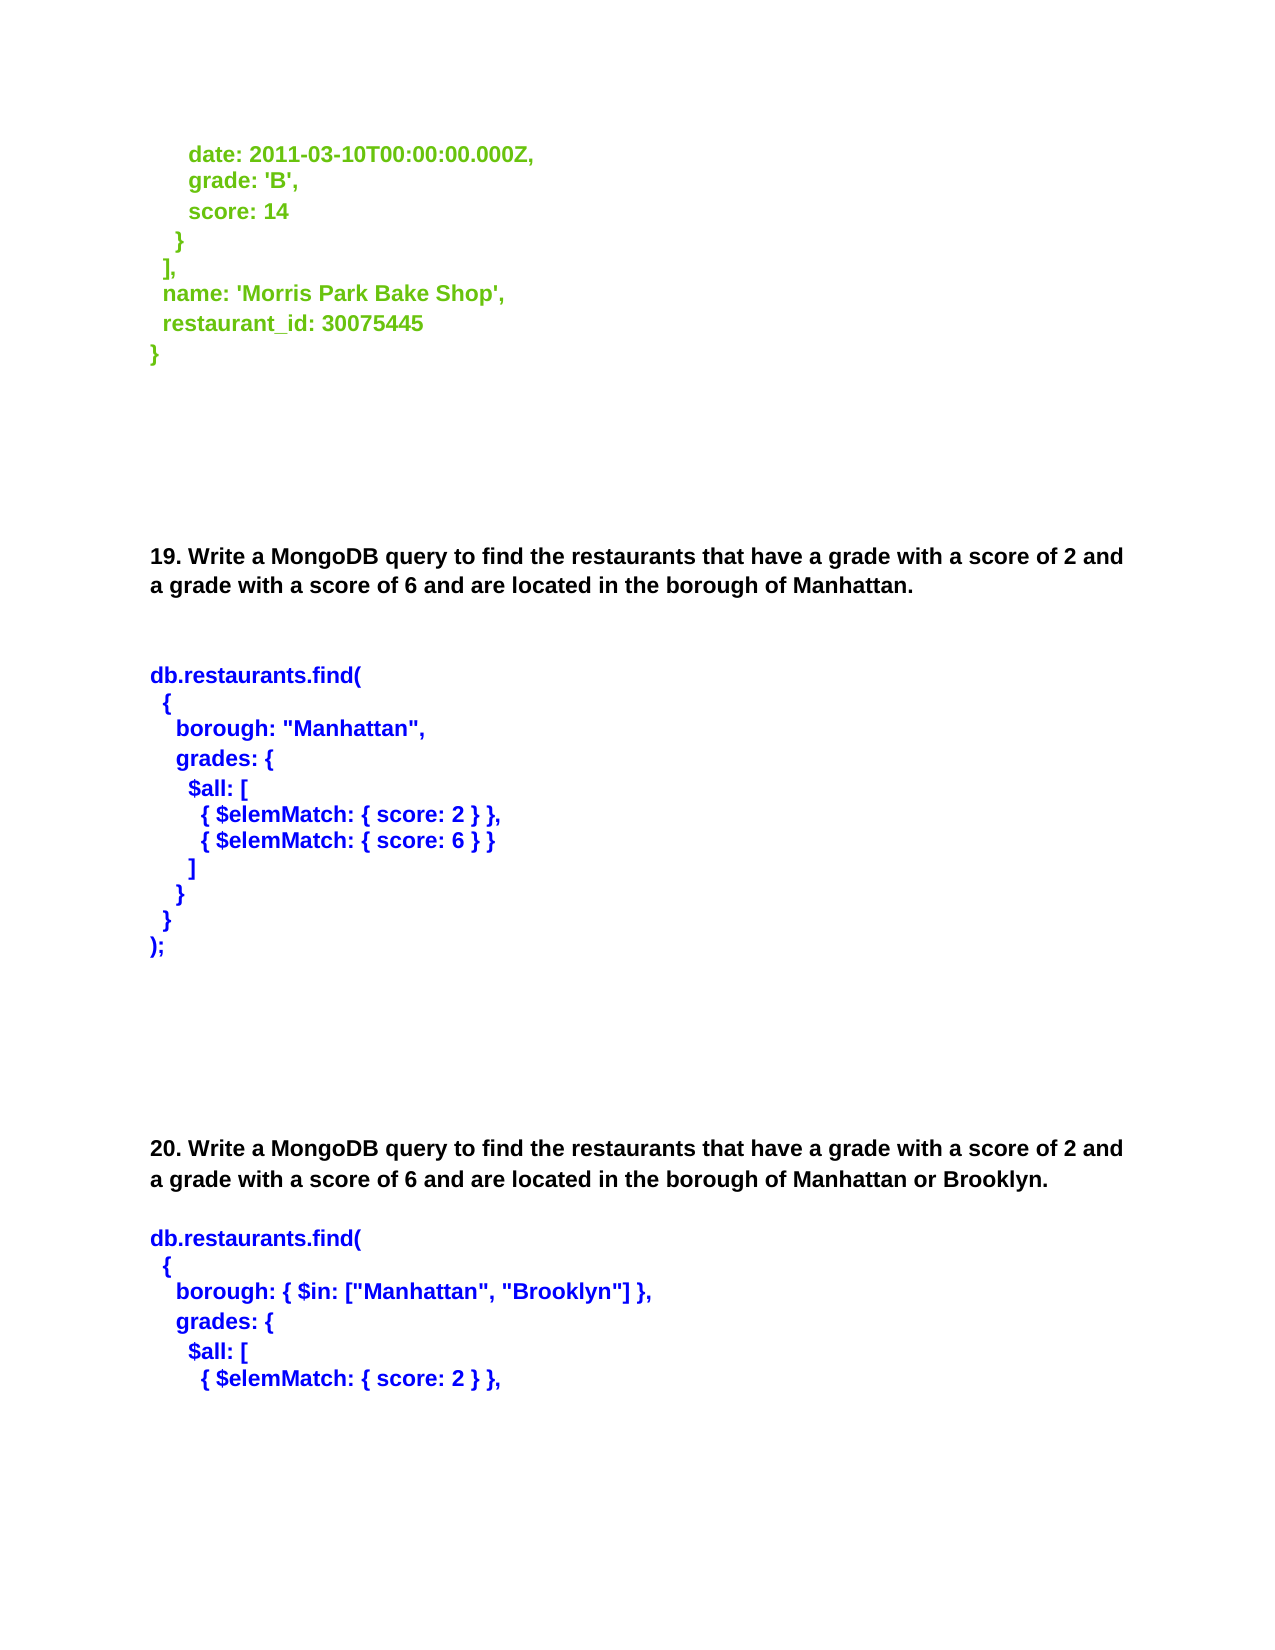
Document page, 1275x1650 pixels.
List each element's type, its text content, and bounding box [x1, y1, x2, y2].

text borough: "Manhattan", grades: { [176, 715, 426, 772]
text grade: 'B', score: 14 [188, 167, 299, 224]
text { $elemMatch: { score: 6 } } [201, 827, 1225, 854]
text borough: { $in: ["Manhattan", "Brooklyn"] }, grades: { [176, 1278, 682, 1335]
text ] [188, 854, 1225, 880]
list Write a MongoDB query to find the restaurants that have a grade with a score of 2 and a grade with a score of 6 and are located in the borough of Manhattan or Brooklyn. [150, 1135, 1124, 1192]
text db.restaurants.find( [150, 662, 1225, 688]
text $all: [ [188, 776, 1225, 801]
text ); [150, 933, 1225, 959]
text date: 2011-03-10T00:00:00.000Z, [188, 141, 1225, 167]
text { $elemMatch: { score: 2 } }, [201, 1364, 1225, 1391]
text ], [108, 254, 177, 280]
text db.restaurants.find( [150, 1225, 1225, 1251]
text } [108, 228, 185, 254]
text name: 'Morris Park Bake Shop', restaurant_id: 30075445 [162, 280, 613, 336]
text { $elemMatch: { score: 2 } }, [201, 801, 1225, 827]
text } [162, 907, 1225, 933]
text { [162, 1252, 1225, 1278]
text } [176, 880, 1225, 907]
text { [162, 688, 1225, 715]
list Write a MongoDB query to find the restaurants that have a grade with a score of 2 and a grade with a score of 6 and are located in the borough of Manhattan. [150, 543, 1125, 599]
text } [150, 340, 1225, 367]
text $all: [ [188, 1338, 1225, 1364]
